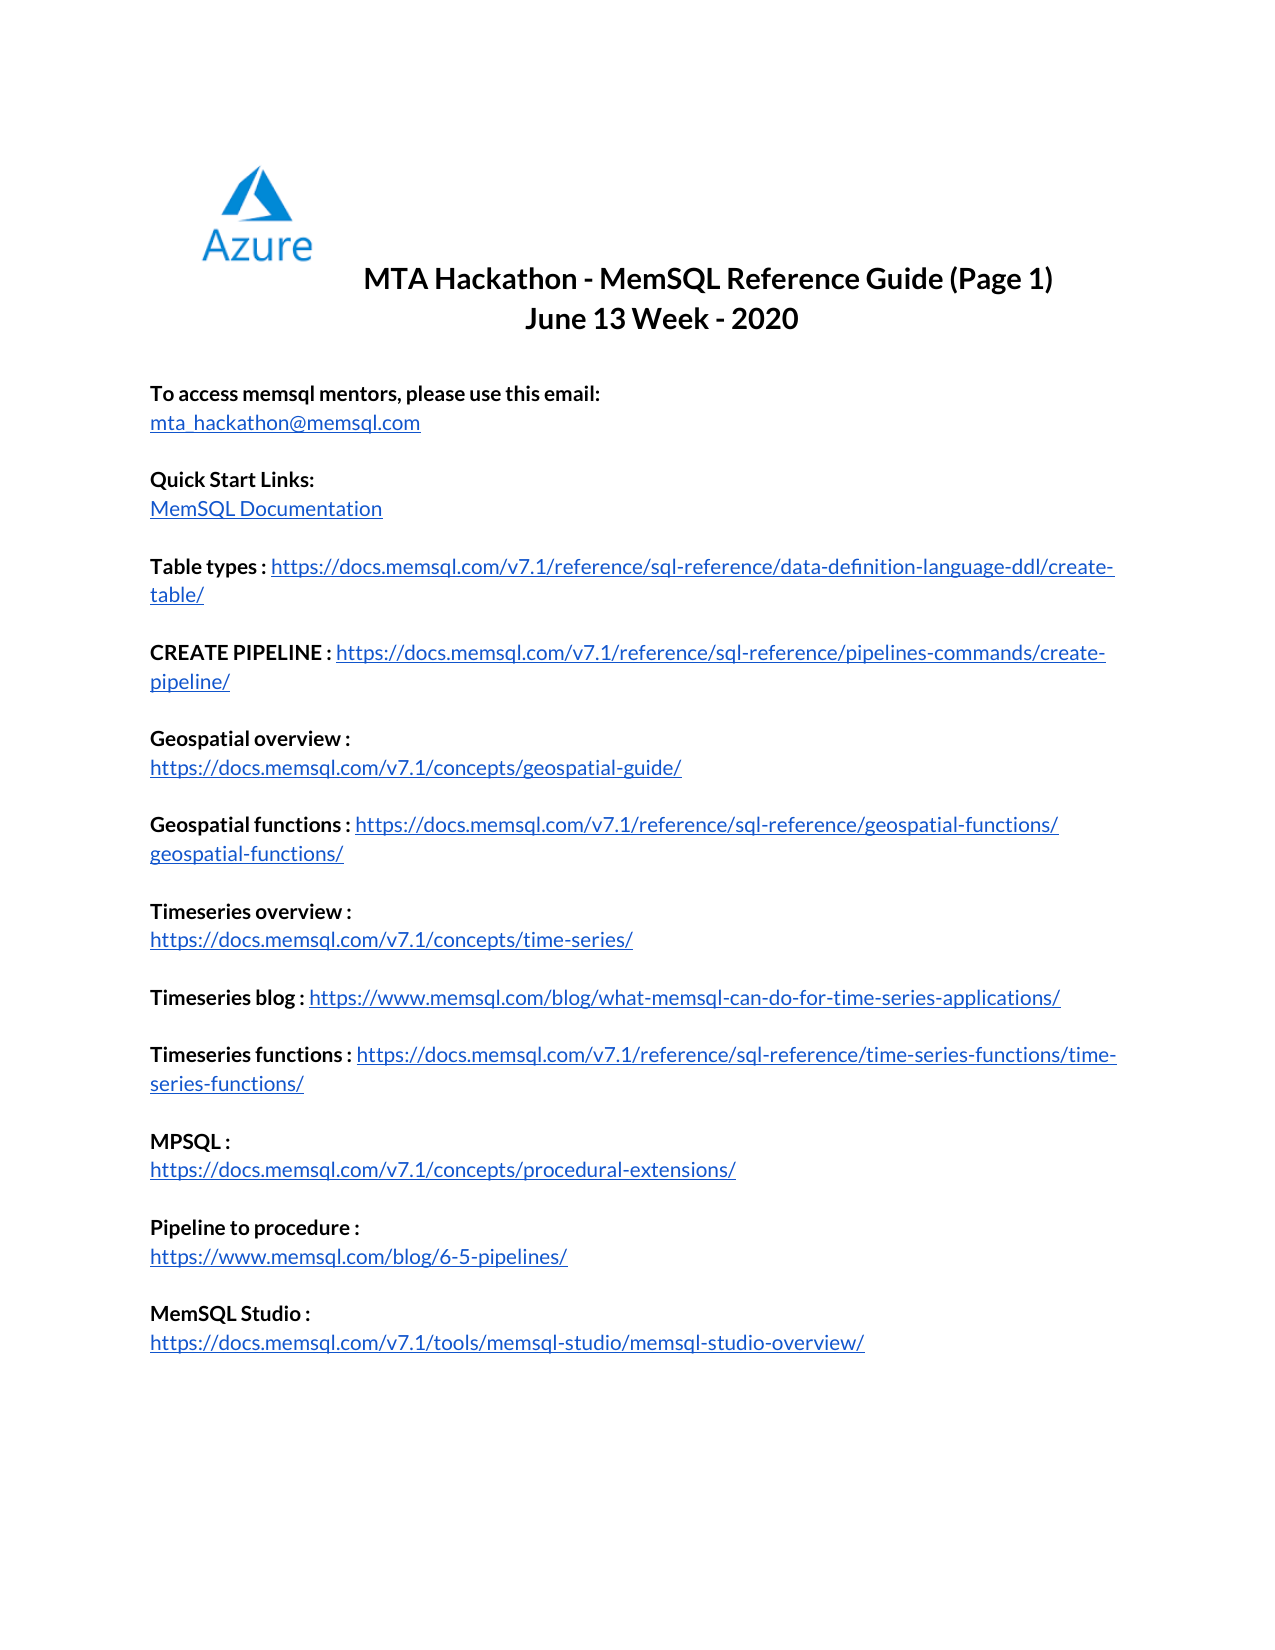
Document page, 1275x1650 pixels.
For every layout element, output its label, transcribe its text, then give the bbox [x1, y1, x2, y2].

text Timeseries blog : https://www.memsql.com/blog/what-memsql-can-do-for-time-series-applications/ [150, 985, 1125, 1010]
text MemSQL Documentation [150, 496, 1125, 521]
text Timeseries overview : [150, 899, 1125, 924]
text https://docs.memsql.com/v7.1/concepts/geospatial-guide/ [150, 755, 1125, 780]
text MPSQL : [150, 1129, 1125, 1154]
text mta_hackathon@memsql.com [150, 410, 1125, 435]
text MemSQL Studio : [150, 1301, 1125, 1326]
picture [150, 150, 364, 290]
text Geospatial functions : https://docs.memsql.com/v7.1/reference/sql-reference/geospatial-functions/geospatial-functions/ [150, 812, 1125, 866]
text Timeseries functions : https://docs.memsql.com/v7.1/reference/sql-reference/time-series-functions/time-series-functions/ [150, 1042, 1125, 1096]
text June 13 Week - 2020 [150, 301, 1125, 336]
text Table types : https://docs.memsql.com/v7.1/reference/sql-reference/data-definition-language-ddl/create-table/ [150, 554, 1125, 607]
text MTA Hackathon - MemSQL Reference Guide (Page 1) [150, 150, 1125, 296]
text https://docs.memsql.com/v7.1/concepts/time-series/ [150, 927, 1125, 952]
text CREATE PIPELINE : https://docs.memsql.com/v7.1/reference/sql-reference/pipelines-commands/create-pipeline/ Geospatial overview : [150, 640, 1125, 751]
text Quick Start Links: [150, 467, 1125, 492]
text To access memsql mentors, please use this email: [150, 381, 1125, 406]
text https://docs.memsql.com/v7.1/tools/memsql-studio/memsql-studio-overview/ [150, 1330, 1125, 1355]
text Pipeline to procedure : [150, 1215, 1125, 1240]
text https://docs.memsql.com/v7.1/concepts/procedural-extensions/ [150, 1157, 1125, 1182]
text https://www.memsql.com/blog/6-5-pipelines/ [150, 1244, 1125, 1269]
